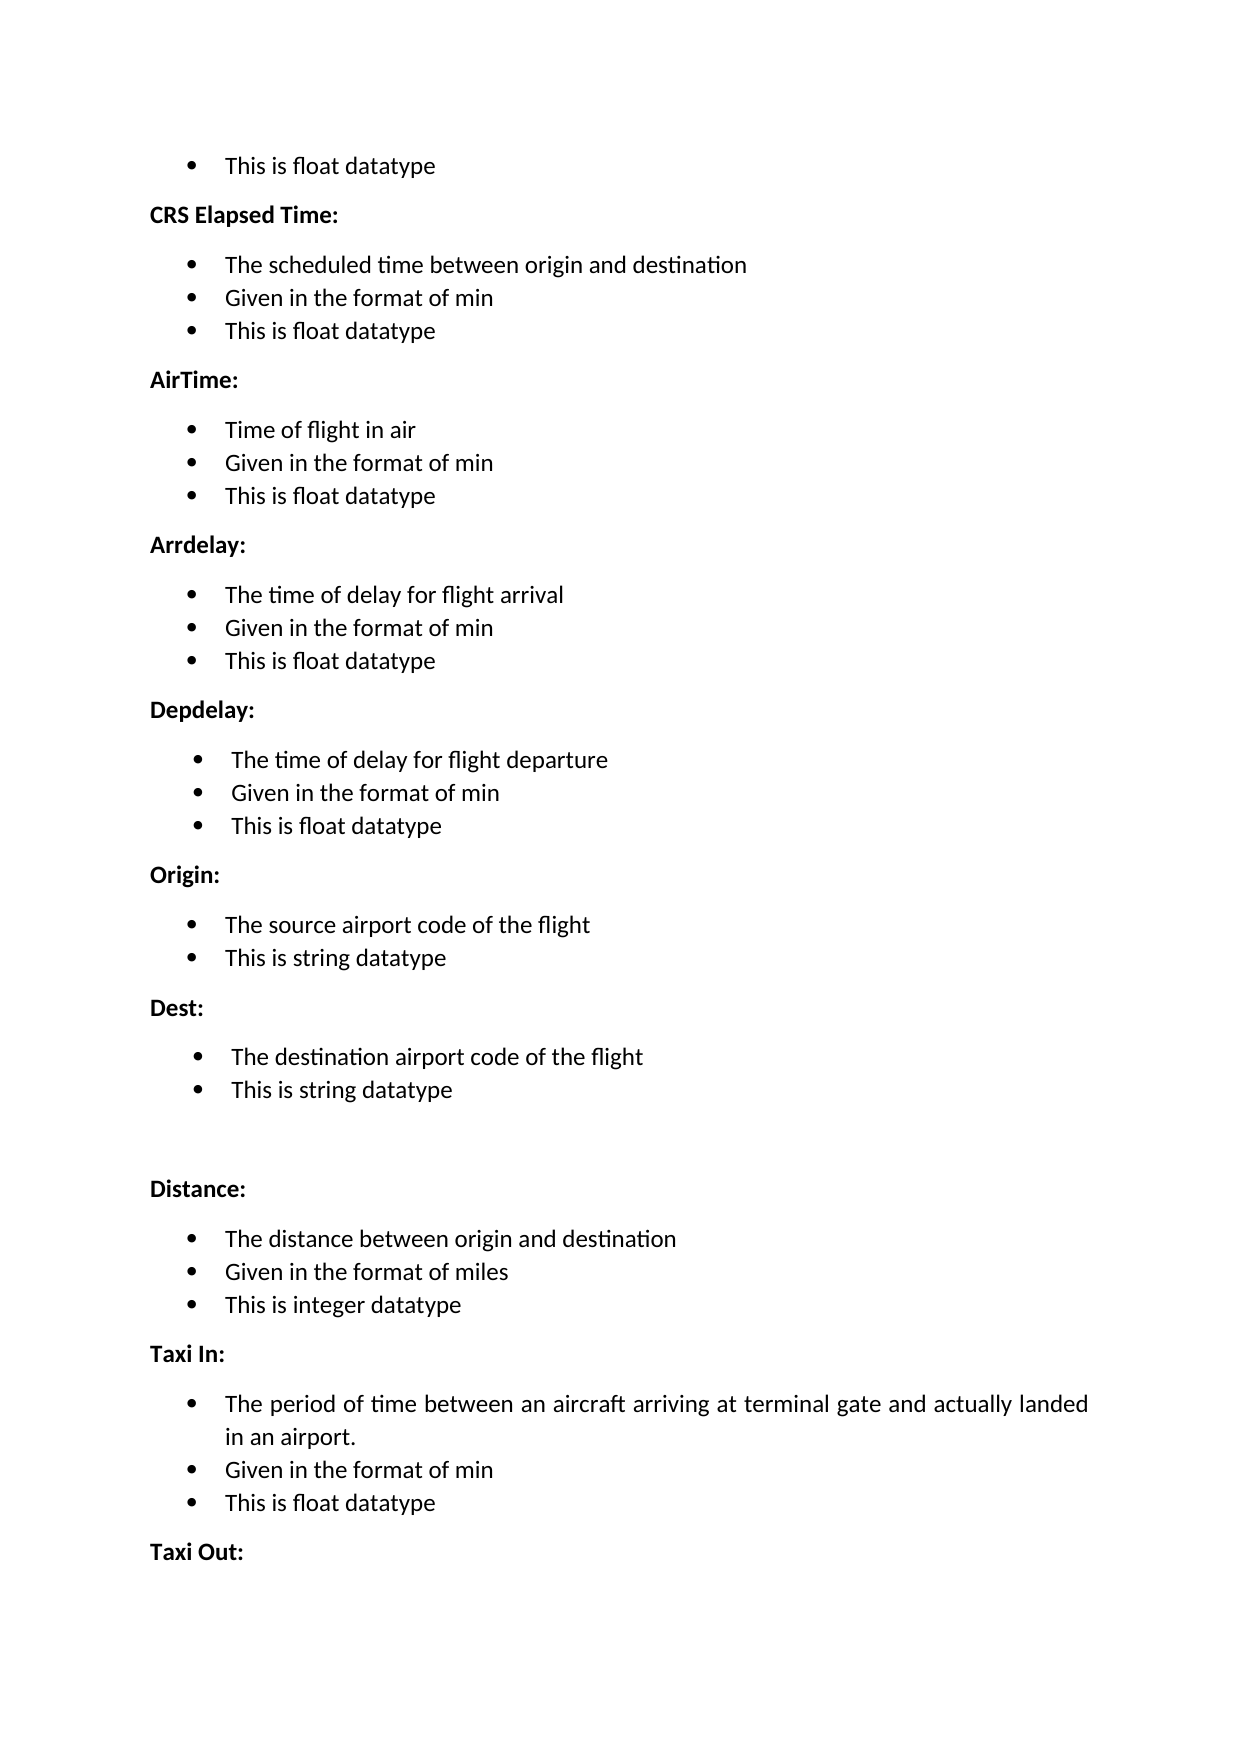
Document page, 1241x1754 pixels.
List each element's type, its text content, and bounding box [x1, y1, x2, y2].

list The distance between origin and destination [187, 1223, 1090, 1253]
list Given in the format of min [187, 612, 1090, 643]
text Taxi In: [150, 1338, 1090, 1369]
list The destination airport code of the flight [194, 1041, 1090, 1072]
text AirTime: [150, 364, 1090, 395]
list This is float datatype [187, 645, 1090, 676]
list Time of flight in air [187, 414, 1090, 445]
list The time of delay for flight arrival [187, 579, 1090, 610]
list This is integer datatype [187, 1289, 1090, 1319]
list This is float datatype [187, 480, 1090, 511]
list The time of delay for flight departure [194, 744, 1090, 775]
text CRS Elapsed Time: [150, 199, 1090, 230]
list Given in the format of min [187, 447, 1090, 478]
text Dest: [150, 992, 1090, 1022]
list Given in the format of min [187, 282, 1090, 313]
list The scheduled time between origin and destination [187, 249, 1090, 280]
text Distance: [150, 1173, 1090, 1204]
list Given in the format of min [194, 777, 1090, 808]
list The period of time between an aircraft arriving at terminal gate and actually landed in an airport. [187, 1388, 1090, 1451]
text Arrdelay: [150, 529, 1090, 560]
list The source airport code of the flight [187, 909, 1090, 940]
list This is string datatype [194, 1074, 1090, 1105]
list Given in the format of miles [187, 1256, 1090, 1286]
text Depdelay: [150, 694, 1090, 725]
list Given in the format of min [187, 1454, 1090, 1484]
list This is float datatype [187, 1487, 1090, 1517]
list This is string datatype [187, 942, 1090, 973]
list This is float datatype [194, 810, 1090, 841]
list This is float datatype [187, 150, 1090, 181]
list This is float datatype [187, 315, 1090, 346]
text Origin: [150, 859, 1090, 890]
text Taxi Out: [150, 1536, 1090, 1567]
